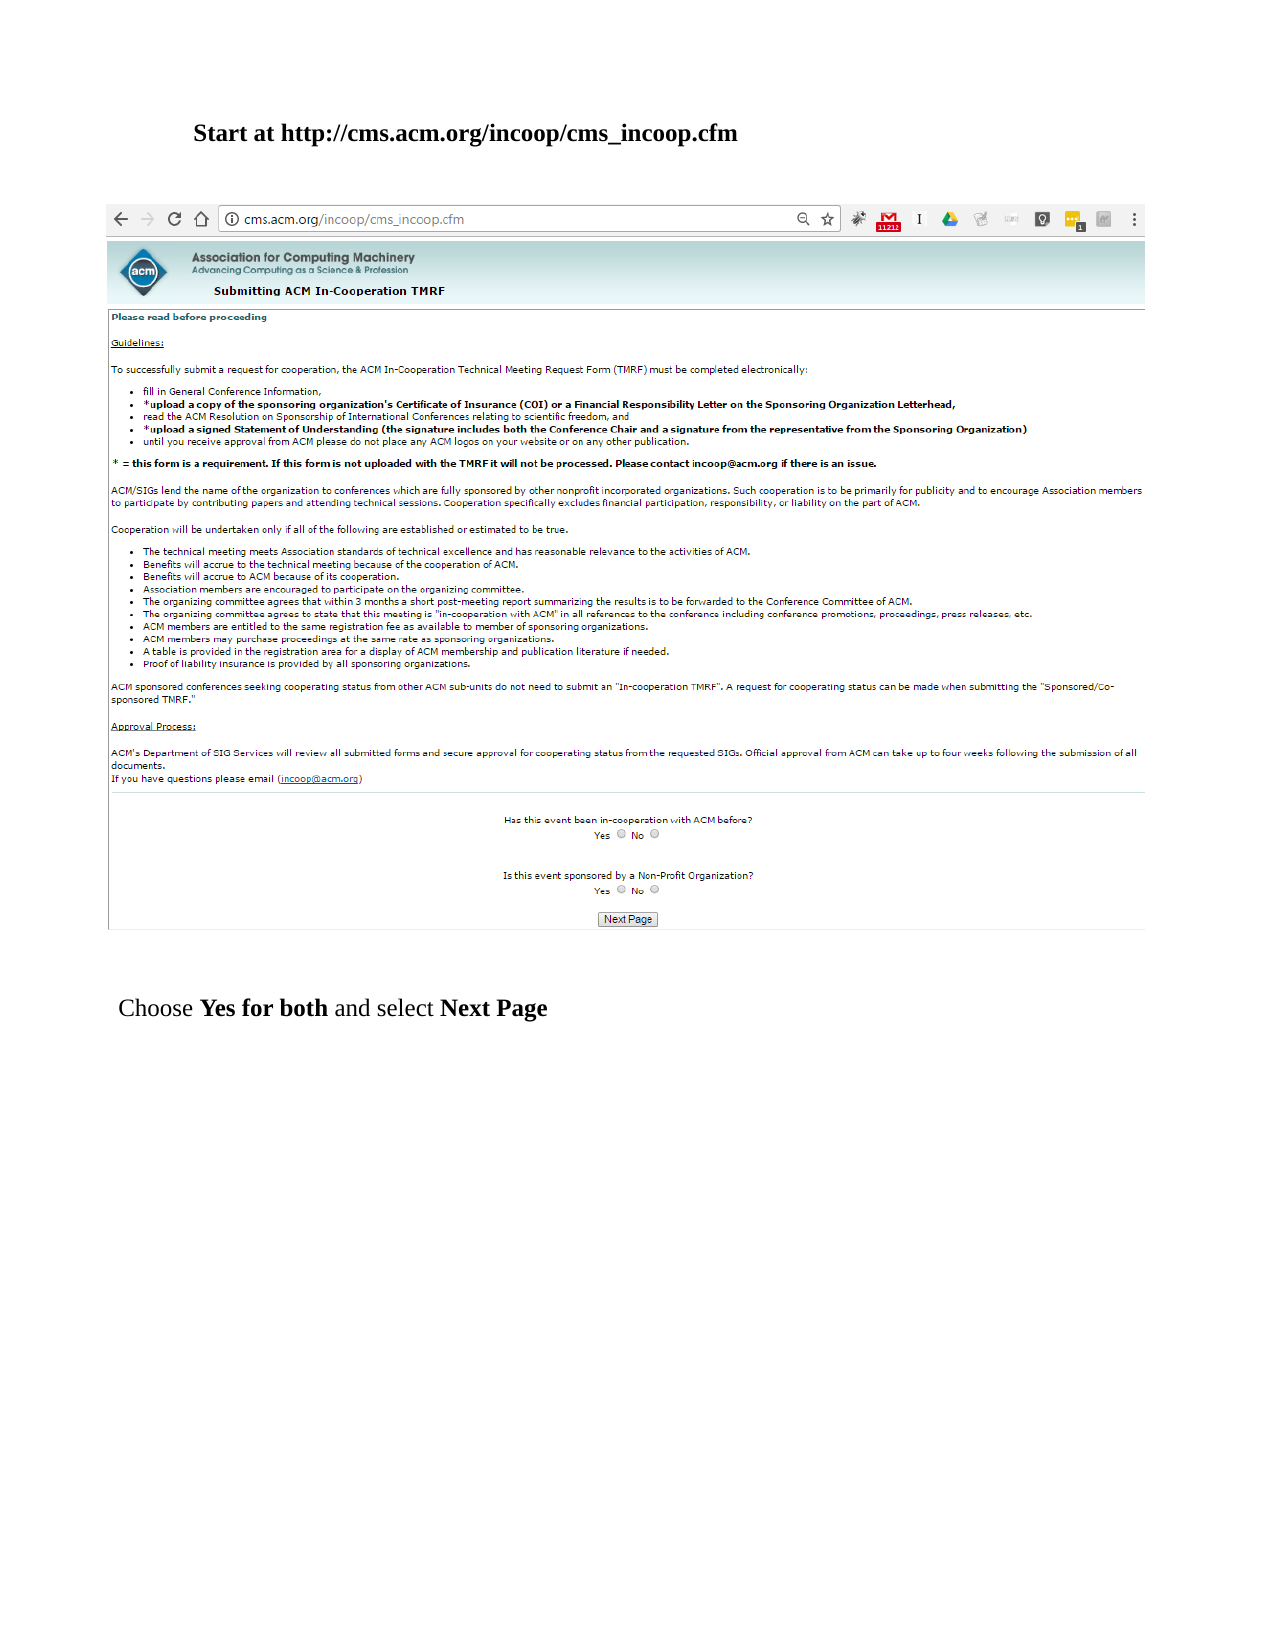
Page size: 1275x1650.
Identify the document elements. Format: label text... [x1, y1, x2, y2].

picture [106, 204, 1145, 936]
text Choose Yes for both and select Next Page [118, 993, 1157, 1022]
list Start at http://cms.acm.org/incoop/cms_incoop.cfm [193, 118, 1157, 176]
